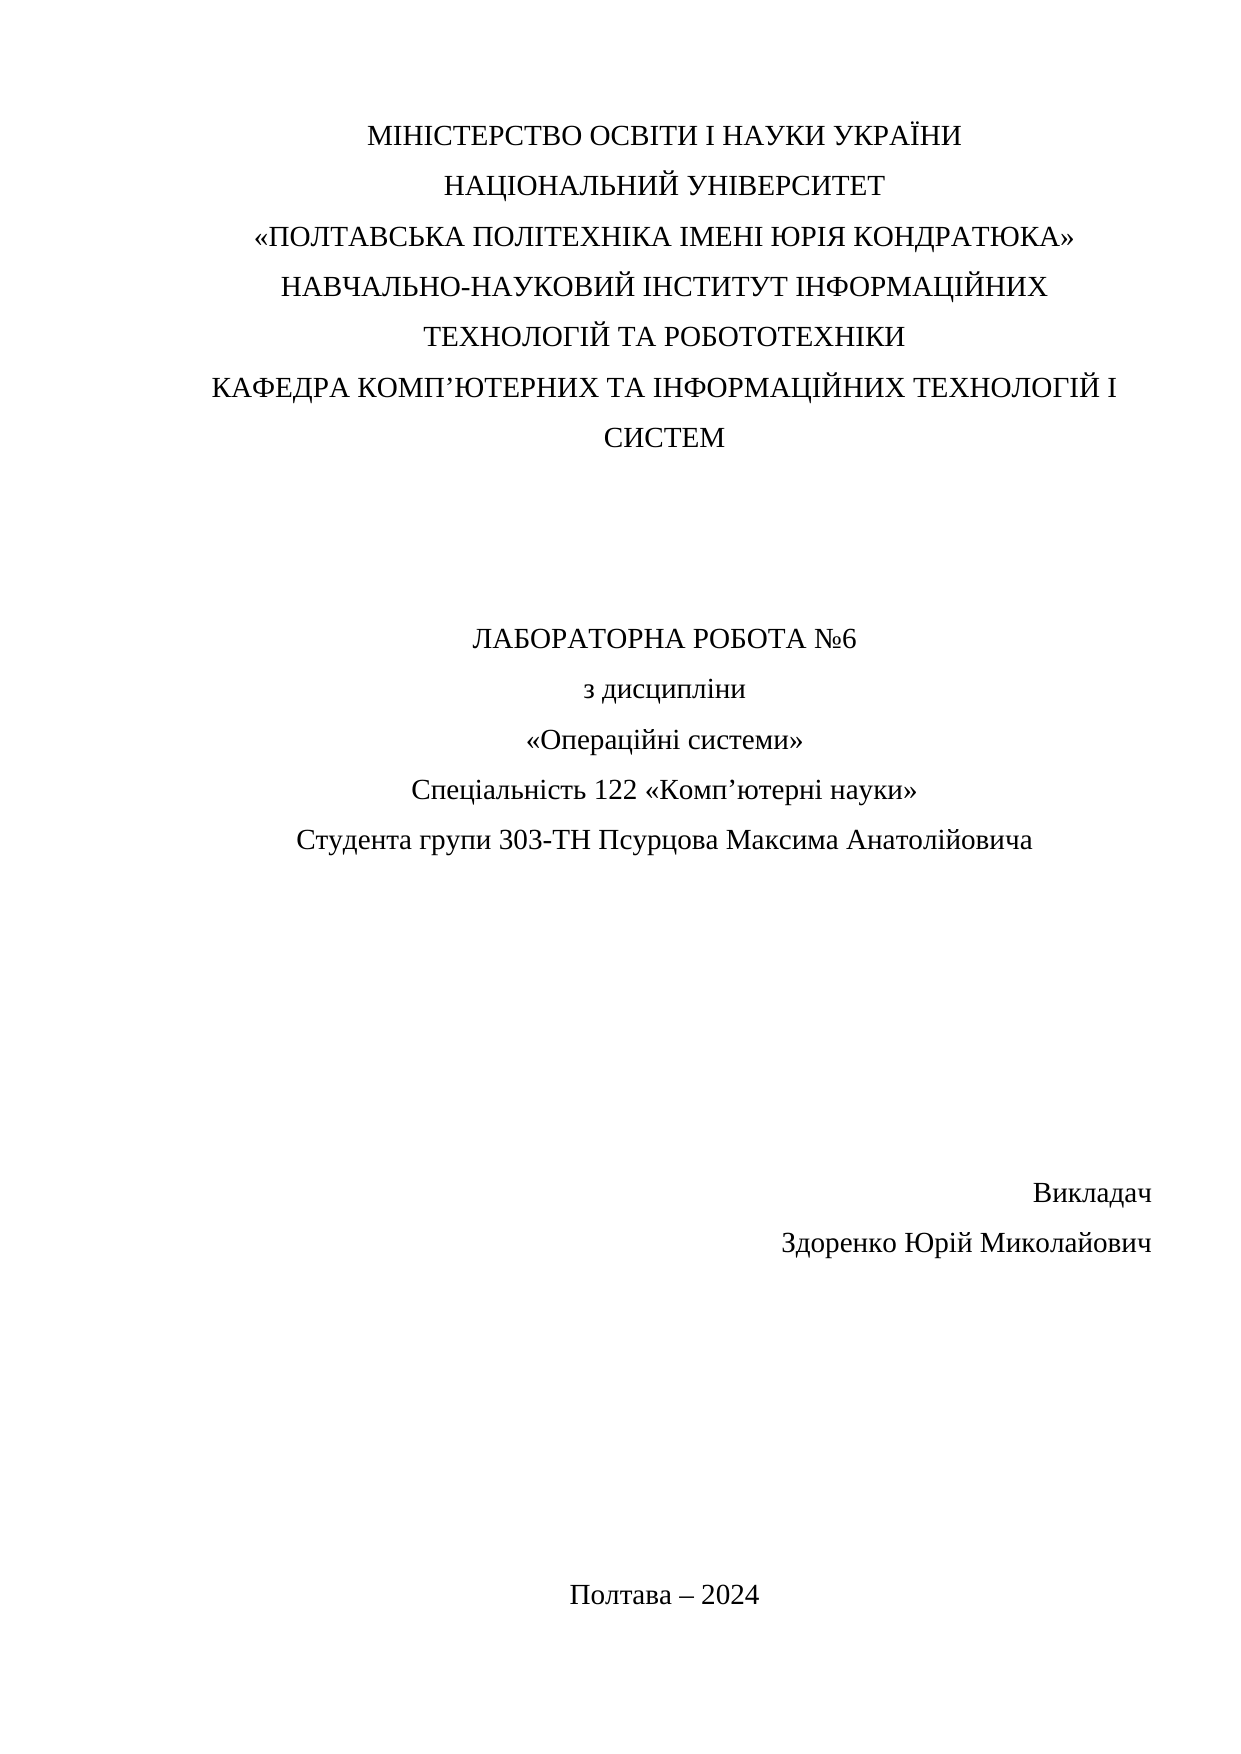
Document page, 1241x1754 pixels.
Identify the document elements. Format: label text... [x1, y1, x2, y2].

text ЛАБОРАТОРНА РОБОТА №6 [177, 621, 1152, 655]
text НАЦІОНАЛЬНИЙ УНІВЕРСИТЕТ [177, 168, 1152, 202]
text КАФЕДРА КОМП’ЮТЕРНИХ ТА ІНФОРМАЦІЙНИХ ТЕХНОЛОГІЙ І [177, 370, 1152, 403]
text з дисципліни [177, 672, 1152, 705]
text ТЕХНОЛОГІЙ ТА РОБОТОТЕХНІКИ [177, 319, 1152, 353]
text «ПОЛТАВСЬКА ПОЛІТЕХНІКА ІМЕНІ ЮРІЯ КОНДРАТЮКА» [177, 219, 1152, 252]
text Спеціальність 122 «Комп’ютерні науки» [177, 772, 1152, 806]
text Студента групи 303-ТН Псурцова Максима Анатолійовича [177, 822, 1152, 856]
text СИСТЕМ [177, 420, 1152, 453]
text «Операційні системи» [177, 722, 1152, 755]
text НАВЧАЛЬНО-НАУКОВИЙ ІНСТИТУТ ІНФОРМАЦІЙНИХ [177, 269, 1152, 303]
text Полтава – 2024 [177, 1577, 1152, 1611]
text Викладач [177, 1175, 1152, 1208]
text МІНІСТЕРСТВО ОСВІТИ І НАУКИ УКРАЇНИ [177, 118, 1152, 152]
text Здоренко Юрій Миколайович [177, 1225, 1152, 1258]
